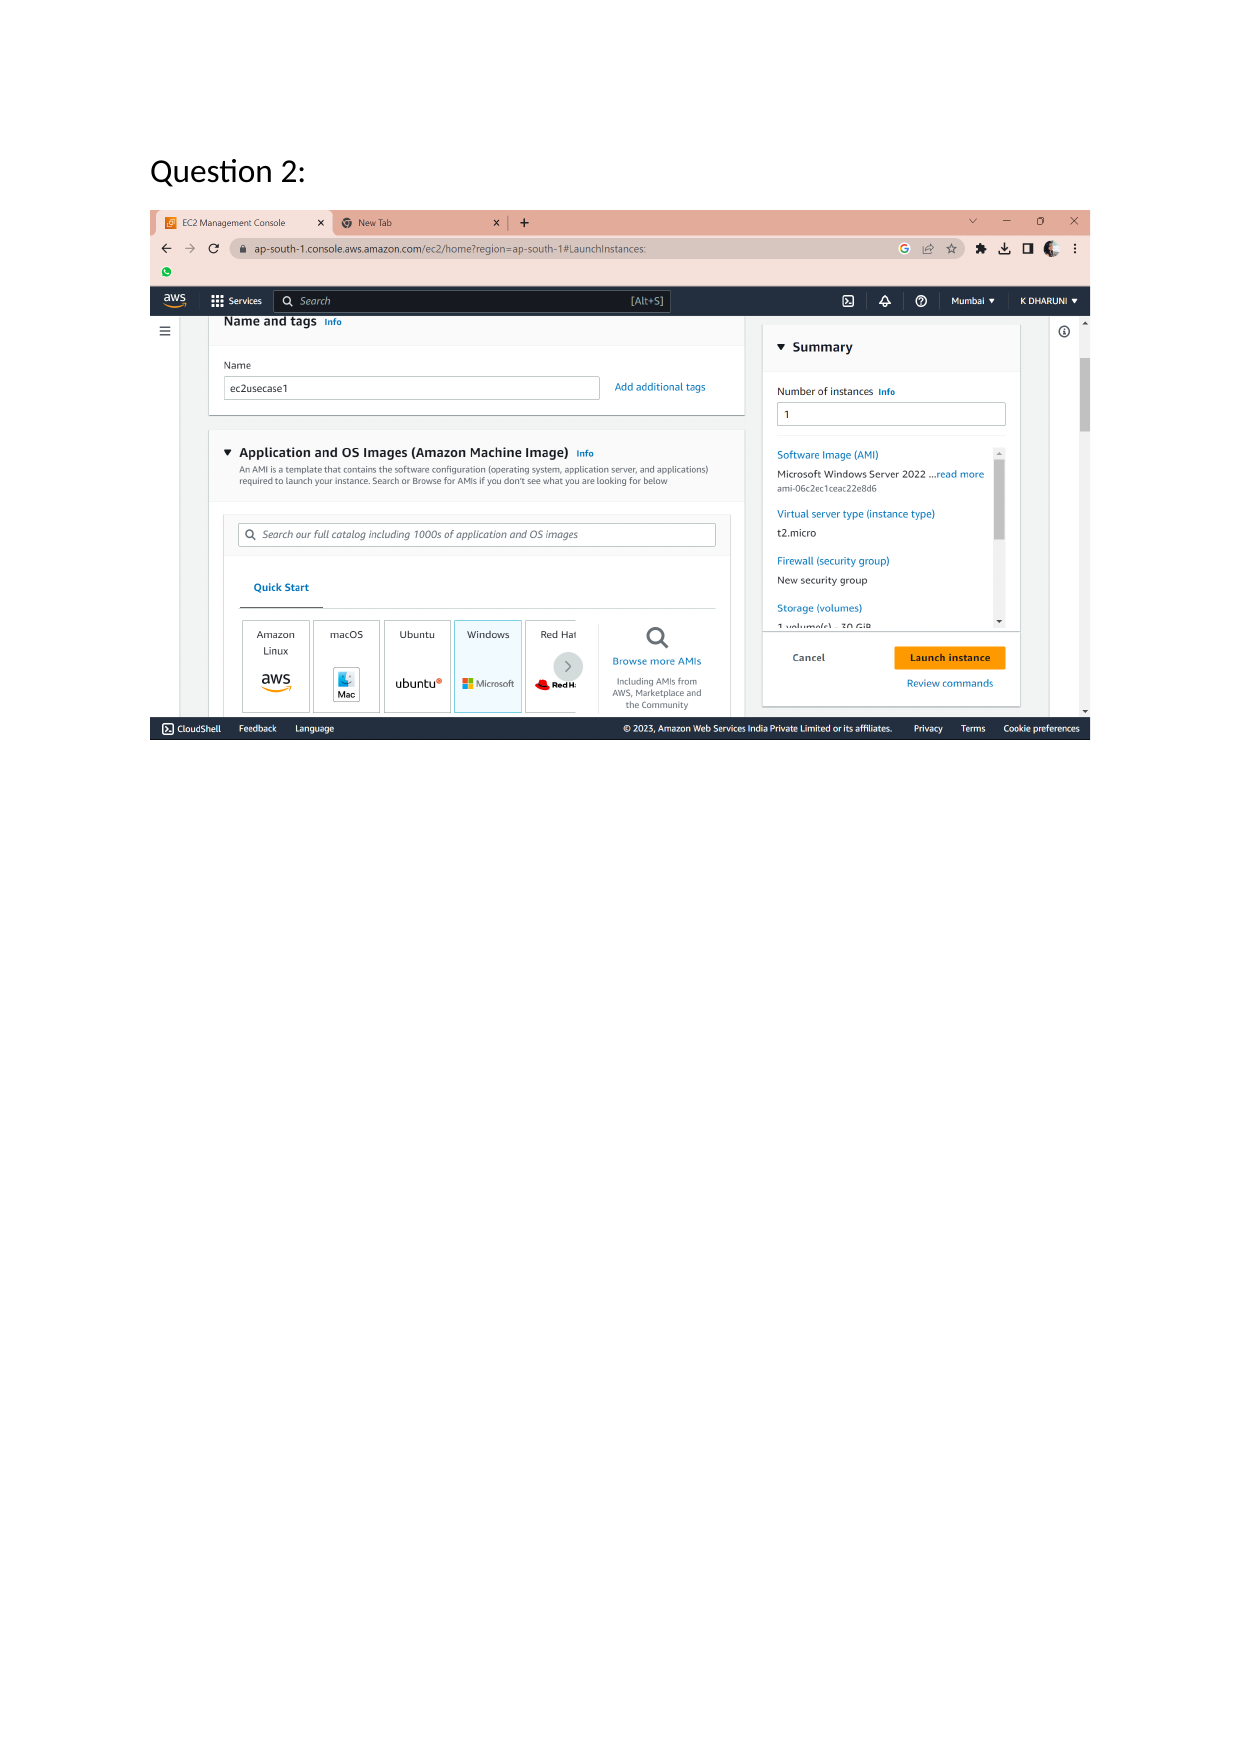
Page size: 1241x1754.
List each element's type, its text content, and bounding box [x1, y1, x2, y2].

text Question 2: [150, 150, 1090, 191]
picture [150, 210, 1091, 740]
